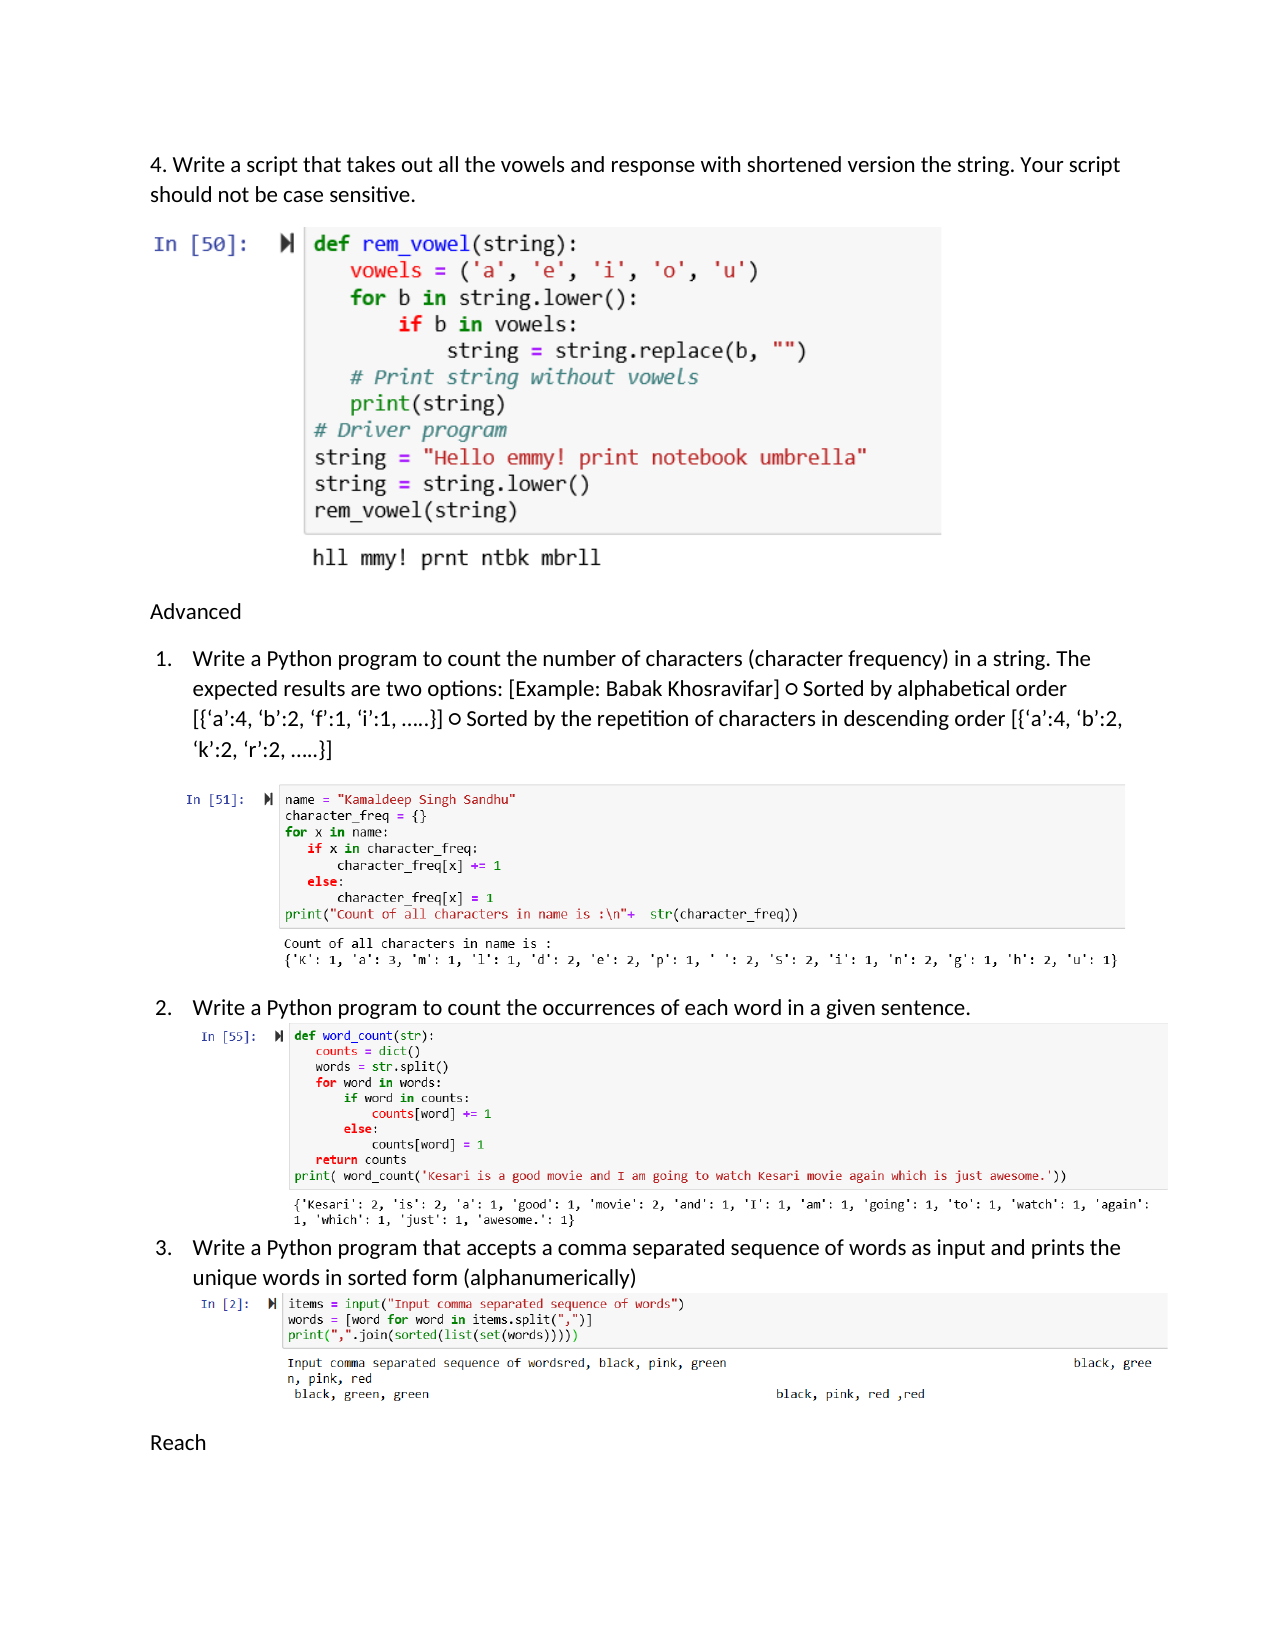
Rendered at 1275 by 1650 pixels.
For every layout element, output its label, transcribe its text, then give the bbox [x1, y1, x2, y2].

list Write a Python program to count the number of characters (character frequency) in a string. The expected results are two options: [Example: Babak Khosravifar] ○ Sorted by alphabetical order [{‘a’:4, ‘b’:2, ‘f’:1, ‘i’:1, …..}] ○ Sorted by the repetition of characters in descending order [{‘a’:4, ‘b’:2, ‘k’:2, ‘r’:2, …..}] [155, 644, 1125, 763]
text Advanced [150, 597, 1125, 625]
text Reach [150, 1428, 1125, 1456]
picture [150, 227, 942, 579]
picture [192, 1023, 1168, 1231]
picture [150, 781, 1125, 974]
list Write a Python program that accepts a comma separated sequence of words as input and prints the unique words in sorted form (alphanumerically) [155, 1233, 1125, 1291]
text 4. Write a script that takes out all the vowels and response with shortened version the string. Your script should not be case sensitive. [150, 150, 1125, 208]
list Write a Python program to count the occurrences of each word in a given sentence. [155, 993, 1125, 1021]
picture [192, 1293, 1168, 1409]
